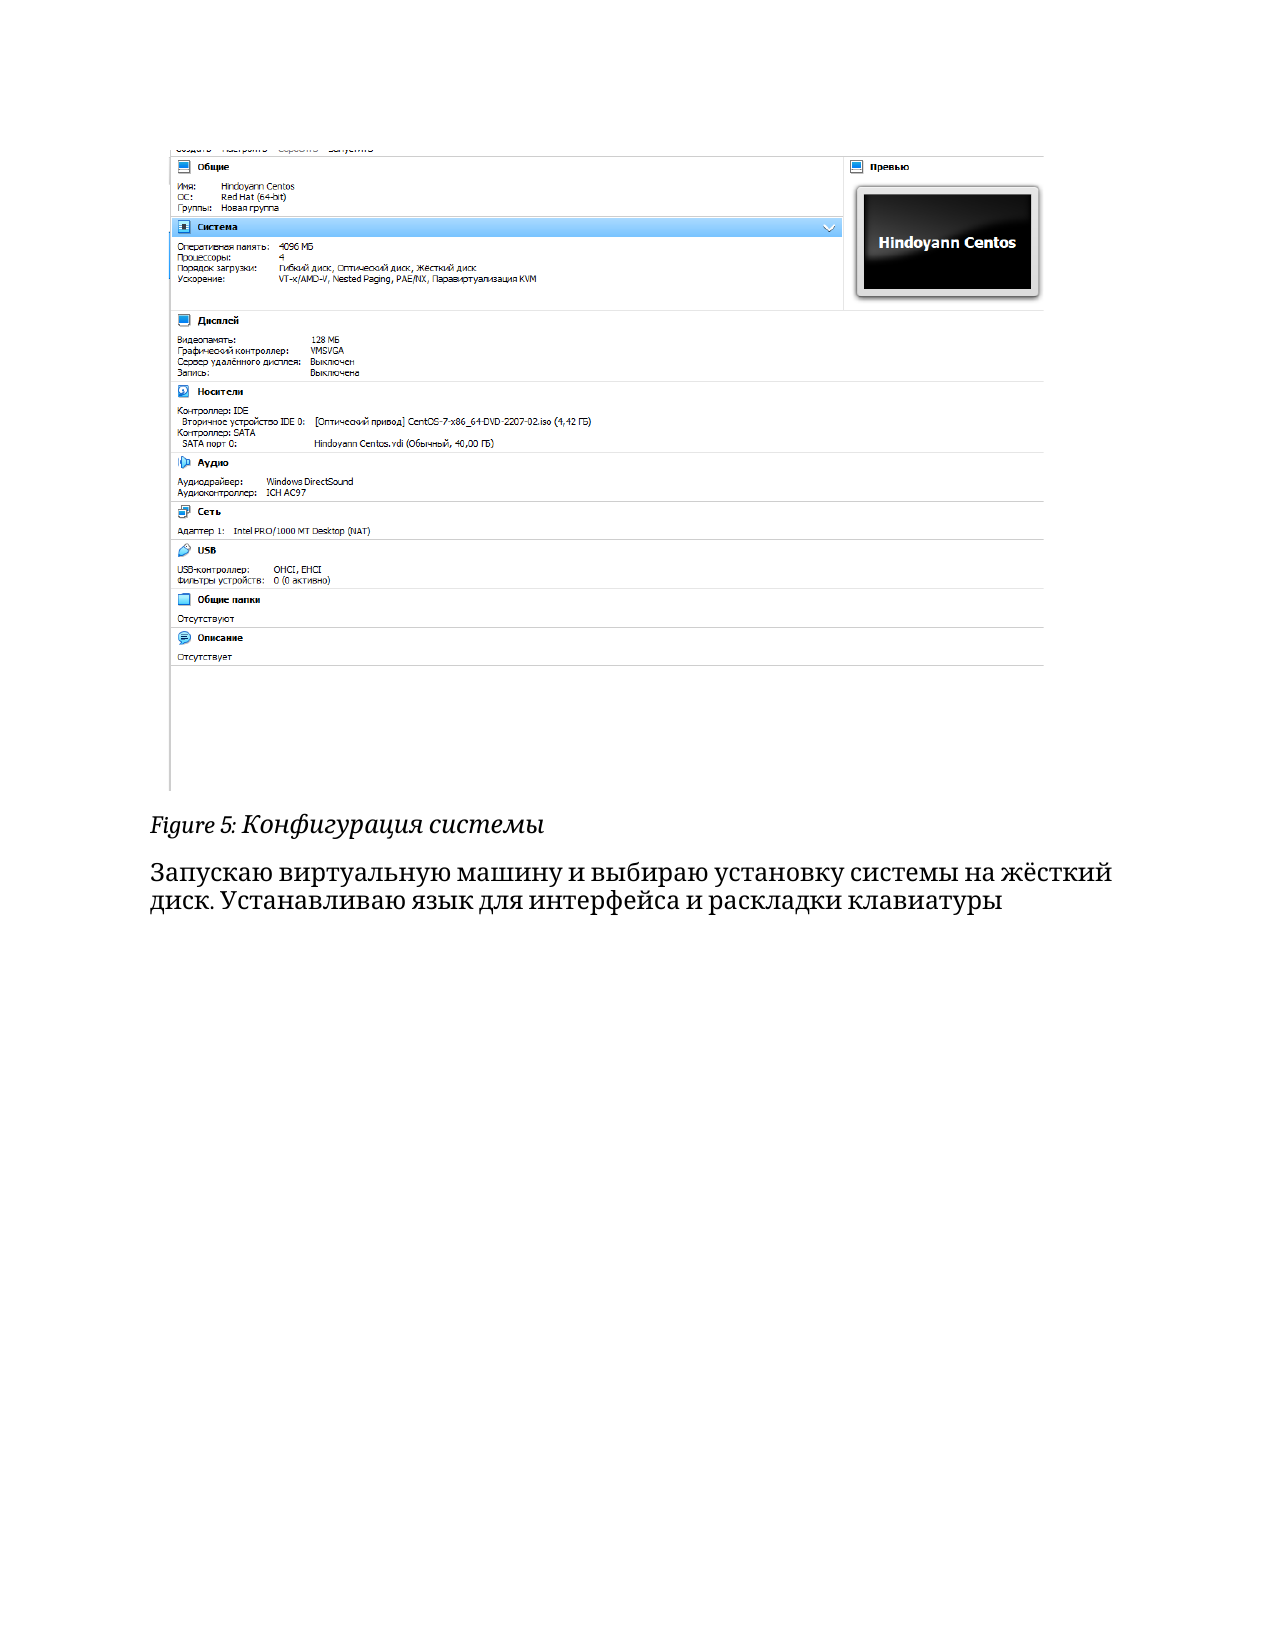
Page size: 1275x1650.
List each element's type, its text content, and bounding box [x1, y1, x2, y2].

picture [168, 150, 1044, 791]
text Запускаю виртуальную машину и выбираю установку системы на жёсткий диск. Устанавливаю язык для интерфейса и раскладки клавиатуры [150, 858, 1125, 916]
text Figure 5: Конфигурация системы [150, 811, 1125, 840]
